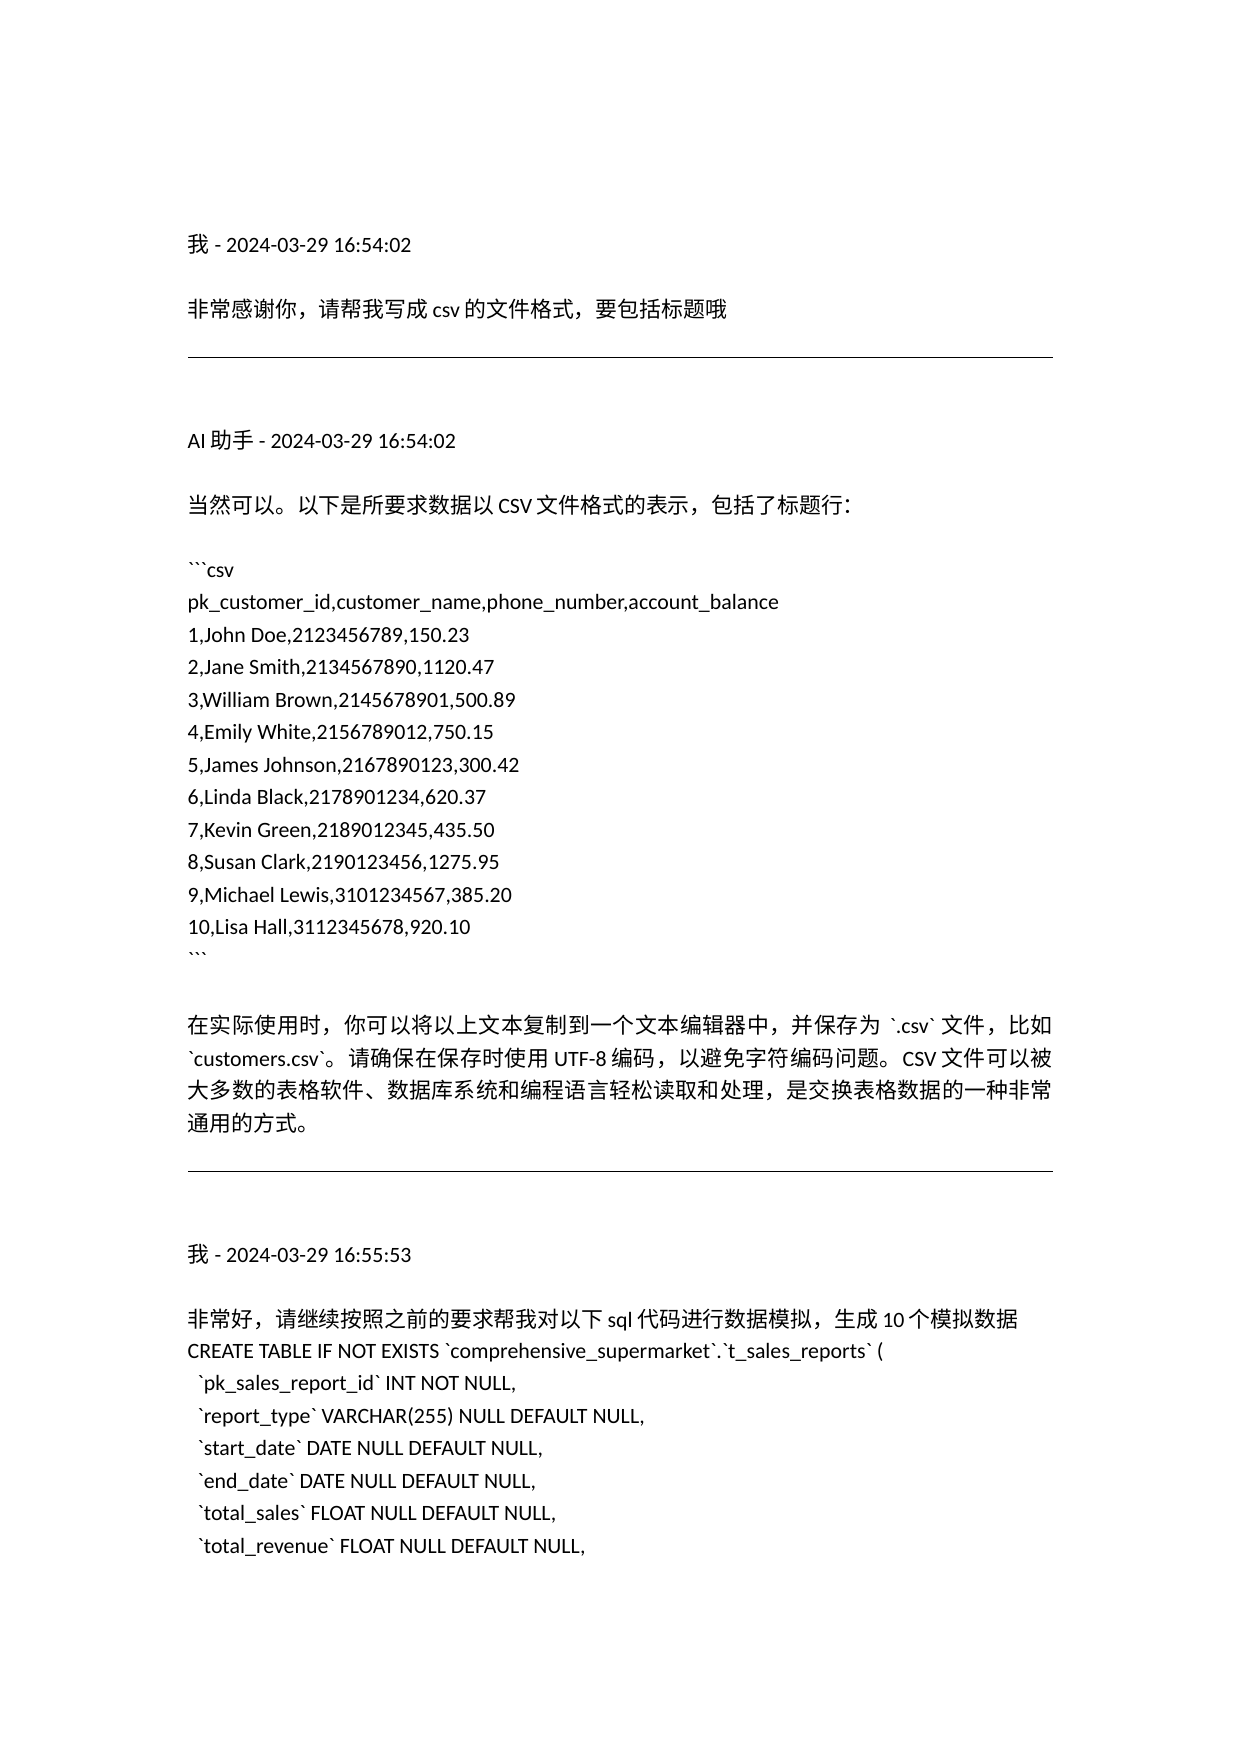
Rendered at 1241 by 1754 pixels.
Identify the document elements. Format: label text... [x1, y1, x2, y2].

text 当然可以。以下是所要求数据以CSV文件格式的表示，包括了标题行： ```csv pk_customer_id,customer_name,phone_number,account_balance 1,John Doe,2123456789,150.23 2,Jane Smith,2134567890,1120.47 3,William Brown,2145678901,500.89 4,Emily White,2156789012,750.15 5,James Johnson,2167890123,300.42 6,Linda Black,2178901234,620.37 7,Kevin Green,2189012345,435.50 8,Susan Clark,2190123456,1275.95 9,Michael Lewis,3101234567,385.20 10,Lisa Hall,3112345678,920.10 ``` 在实际使用时，你可以将以上文本复制到一个文本编辑器中，并保存为 `.csv` 文件，比如 `customers.csv`。请确保在保存时使用UTF-8编码，以避免字符编码问题。CSV文件可以被大多数的表格软件、数据库系统和编程语言轻松读取和处理，是交换表格数据的一种非常通用的方式。 [187, 488, 1053, 1138]
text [187, 1302, 1053, 1562]
text 我 - 2024-03-29 16:55:53 [187, 1237, 1053, 1269]
text 非常感谢你，请帮我写成csv的文件格式，要包括标题哦 [187, 292, 1053, 324]
text AI助手 - 2024-03-29 16:54:02 [187, 423, 1053, 456]
text 我 - 2024-03-29 16:54:02 [187, 227, 1053, 259]
